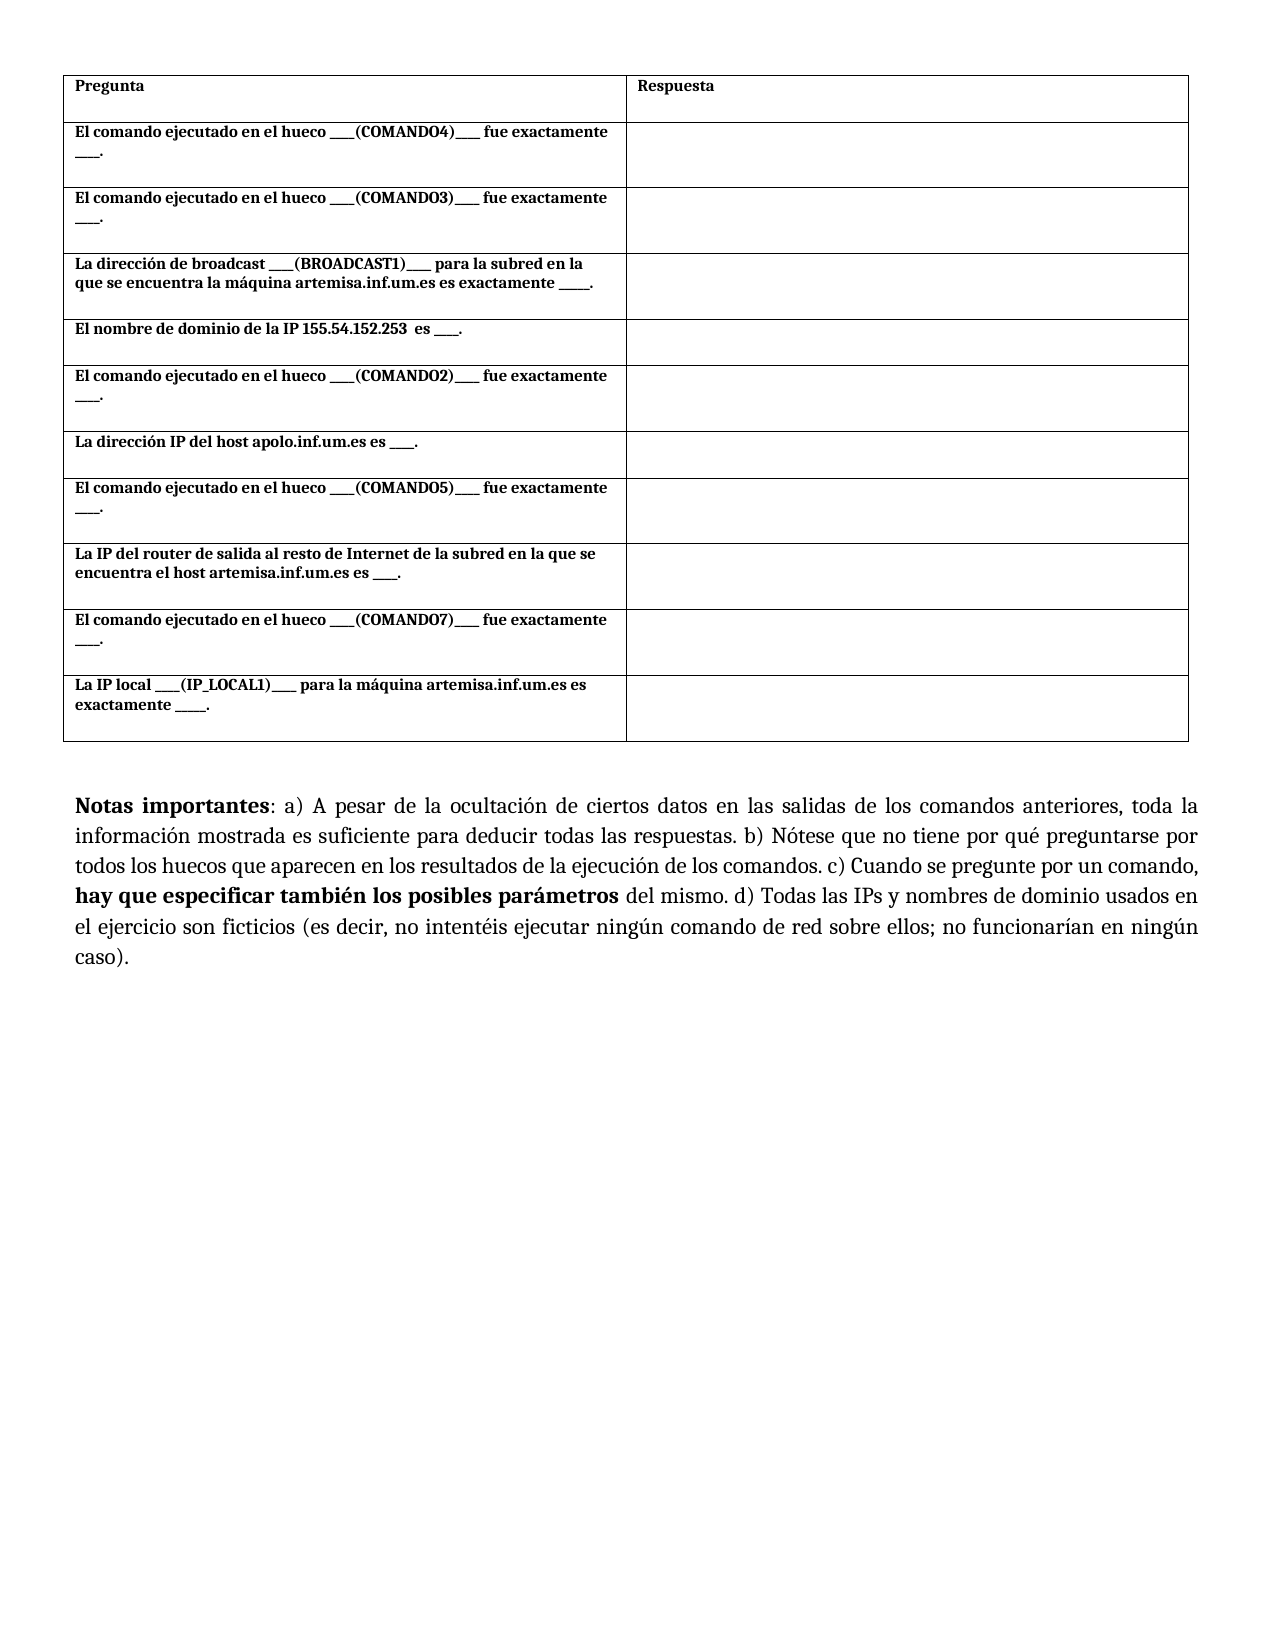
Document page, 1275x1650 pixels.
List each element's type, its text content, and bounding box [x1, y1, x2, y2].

table_cell [627, 479, 1188, 543]
table_header Pregunta [64, 76, 626, 122]
table_cell El comando ejecutado en el hueco ____(COMANDO5)____ fue exactamente ____. [64, 479, 626, 543]
table_cell El comando ejecutado en el hueco ____(COMANDO7)____ fue exactamente ____. [64, 610, 626, 675]
table_cell La IP local ____(IP_LOCAL1)____ para la máquina artemisa.inf.um.es es exactamente _____. [64, 676, 626, 741]
table_cell El comando ejecutado en el hueco ____(COMANDO4)____ fue exactamente ____. [64, 123, 626, 187]
table_cell El comando ejecutado en el hueco ____(COMANDO3)____ fue exactamente ____. [64, 188, 626, 253]
table_header Respuesta [627, 76, 1188, 122]
table_cell [627, 188, 1188, 253]
table_cell [627, 320, 1188, 365]
text Notas importantes: a) A pesar de la ocultación de ciertos datos en las salidas de los comandos anteriores, toda la información mostrada es suficiente para deducir todas las respuestas. b) Nótese que no tiene por qué preguntarse por todos los huecos que aparecen en los resultados de la ejecución de los comandos. c) Cuando se pregunte por un comando, hay que especificar también los posibles parámetros del mismo. d) Todas las IPs y nombres de dominio usados en el ejercicio son ficticios (es decir, no intentéis ejecutar ningún comando de red sobre ellos; no funcionarían en ningún caso). [75, 793, 1200, 970]
table_cell La IP del router de salida al resto de Internet de la subred en la que se encuentra el host artemisa.inf.um.es es ____. [64, 544, 626, 609]
table_cell [627, 544, 1188, 609]
table_cell La dirección de broadcast ____(BROADCAST1)____ para la subred en la que se encuentra la máquina artemisa.inf.um.es es exactamente _____. [64, 254, 626, 319]
table_cell El nombre de dominio de la IP 155.54.152.253 es ____. [64, 320, 626, 365]
table_cell [627, 366, 1188, 431]
table_cell [627, 676, 1188, 741]
table_cell [627, 432, 1188, 478]
table_cell [627, 123, 1188, 187]
table_cell El comando ejecutado en el hueco ____(COMANDO2)____ fue exactamente ____. [64, 366, 626, 431]
table_cell [627, 254, 1188, 319]
table_cell [627, 610, 1188, 675]
table_cell La dirección IP del host apolo.inf.um.es es ____. [64, 432, 626, 478]
